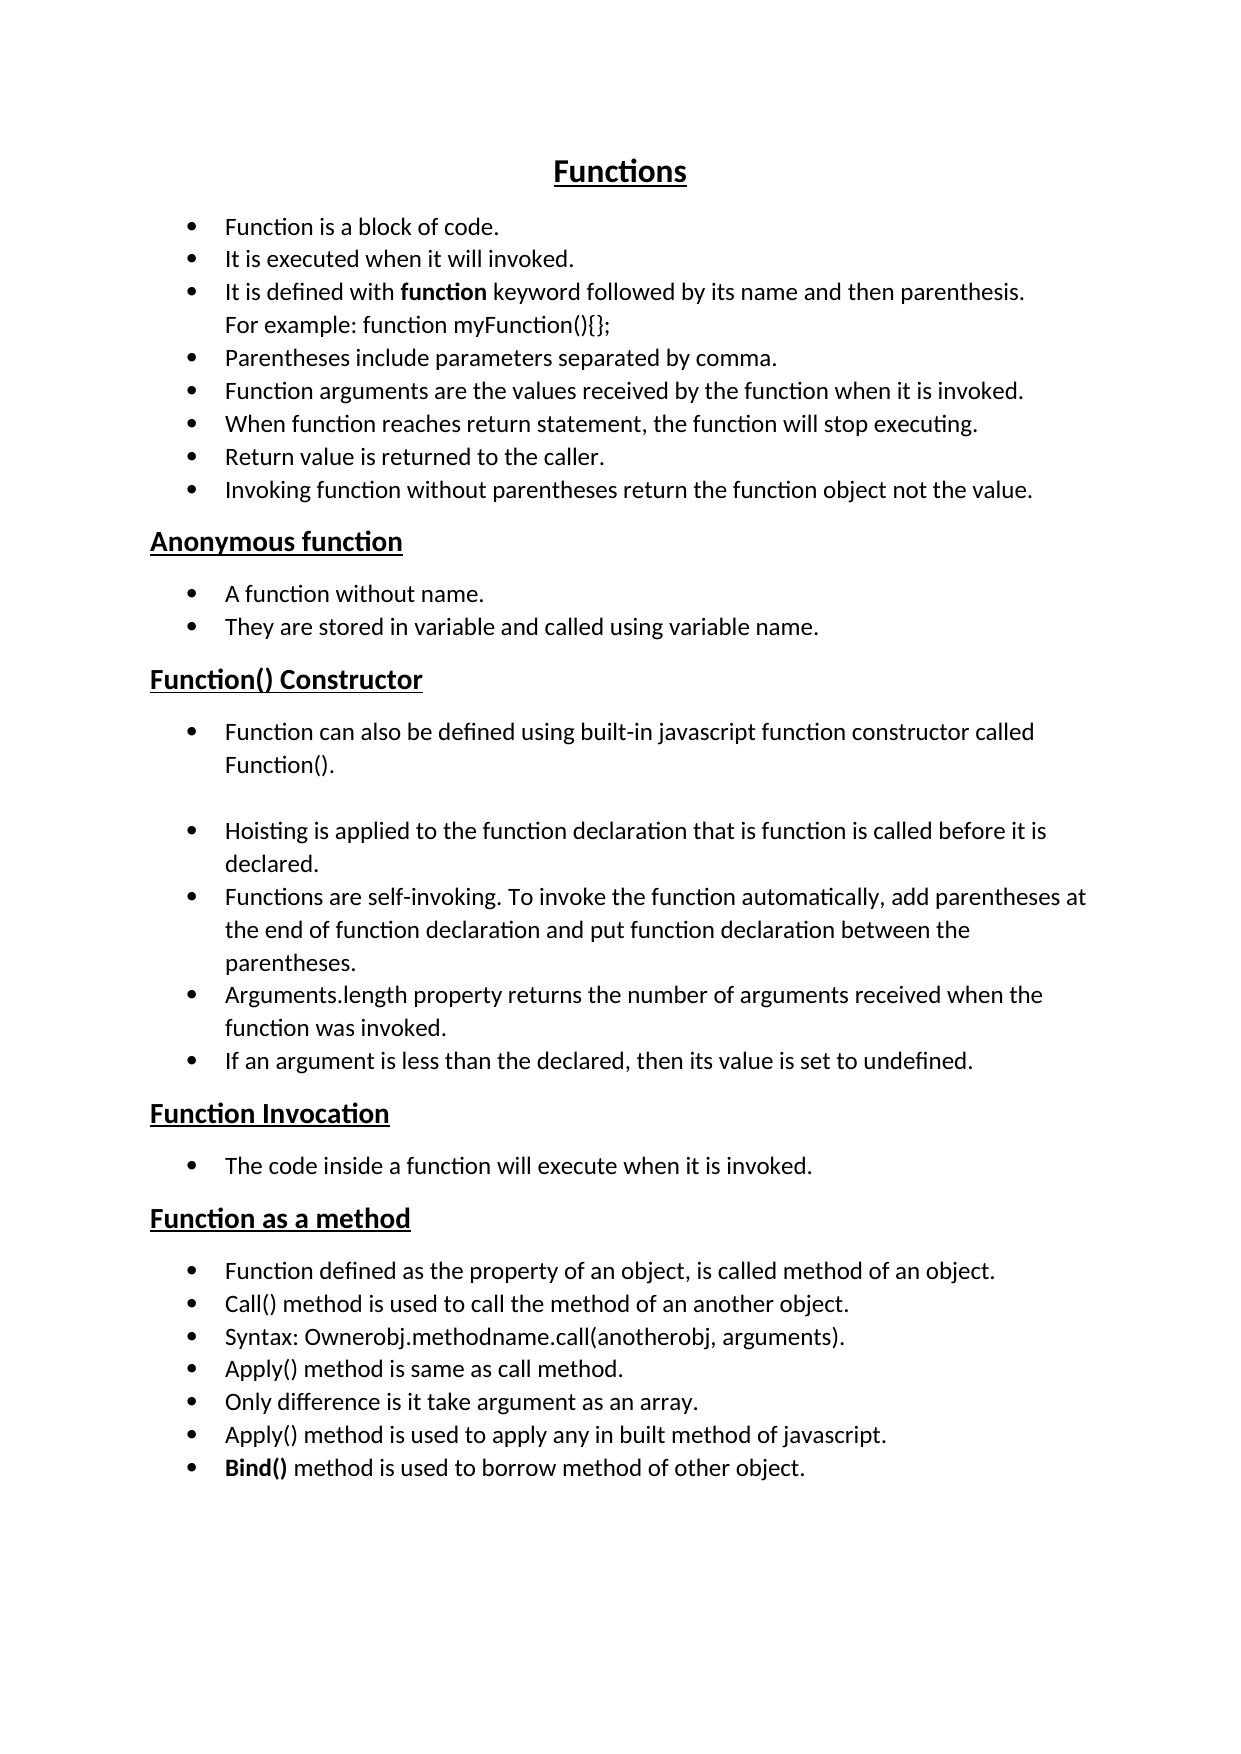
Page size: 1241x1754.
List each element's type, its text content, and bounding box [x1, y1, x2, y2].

list The code inside a function will execute when it is invoked. [187, 1150, 1090, 1181]
list Parentheses include parameters separated by comma. [187, 342, 1090, 373]
list For example: function myFunction(){}; [225, 309, 1090, 340]
list Invoking function without parentheses return the function object not the value. [187, 474, 1090, 504]
list Call() method is used to call the method of an another object. [187, 1288, 1090, 1318]
text Function() Constructor [150, 661, 1090, 697]
list Return value is returned to the caller. [187, 441, 1090, 472]
list Function arguments are the values received by the function when it is invoked. [187, 375, 1090, 406]
text Functions [150, 150, 1090, 191]
list Apply() method is used to apply any in built method of javascript. [187, 1419, 1090, 1450]
list Function is a block of code. [187, 211, 1090, 241]
list Functions are self-invoking. To invoke the function automatically, add parentheses at the end of function declaration and put function declaration between the parentheses. [187, 881, 1090, 977]
list A function without name. [187, 579, 1090, 609]
list It is defined with function keyword followed by its name and then parenthesis. [187, 276, 1090, 307]
list When function reaches return statement, the function will stop executing. [187, 408, 1090, 439]
list Only difference is it take argument as an array. [187, 1386, 1090, 1417]
text Function as a method [150, 1200, 1090, 1235]
text Anonymous function [150, 523, 1090, 559]
list Arguments.length property returns the number of arguments received when the function was invoked. [187, 979, 1090, 1043]
list Function can also be defined using built-in javascript function constructor called Function(). [187, 716, 1090, 780]
list They are stored in variable and called using variable name. [187, 612, 1090, 642]
list Function defined as the property of an object, is called method of an object. [187, 1255, 1090, 1285]
list If an argument is less than the declared, then its value is set to undefined. [187, 1045, 1090, 1076]
list Hoisting is applied to the function declaration that is function is called before it is declared. [187, 815, 1090, 878]
list Bind() method is used to borrow method of other object. [187, 1452, 1090, 1483]
list It is executed when it will invoked. [187, 243, 1090, 274]
list Apply() method is same as call method. [187, 1353, 1090, 1384]
text Function Invocation [150, 1095, 1090, 1131]
list Syntax: Ownerobj.methodname.call(anotherobj, arguments). [187, 1321, 1090, 1351]
